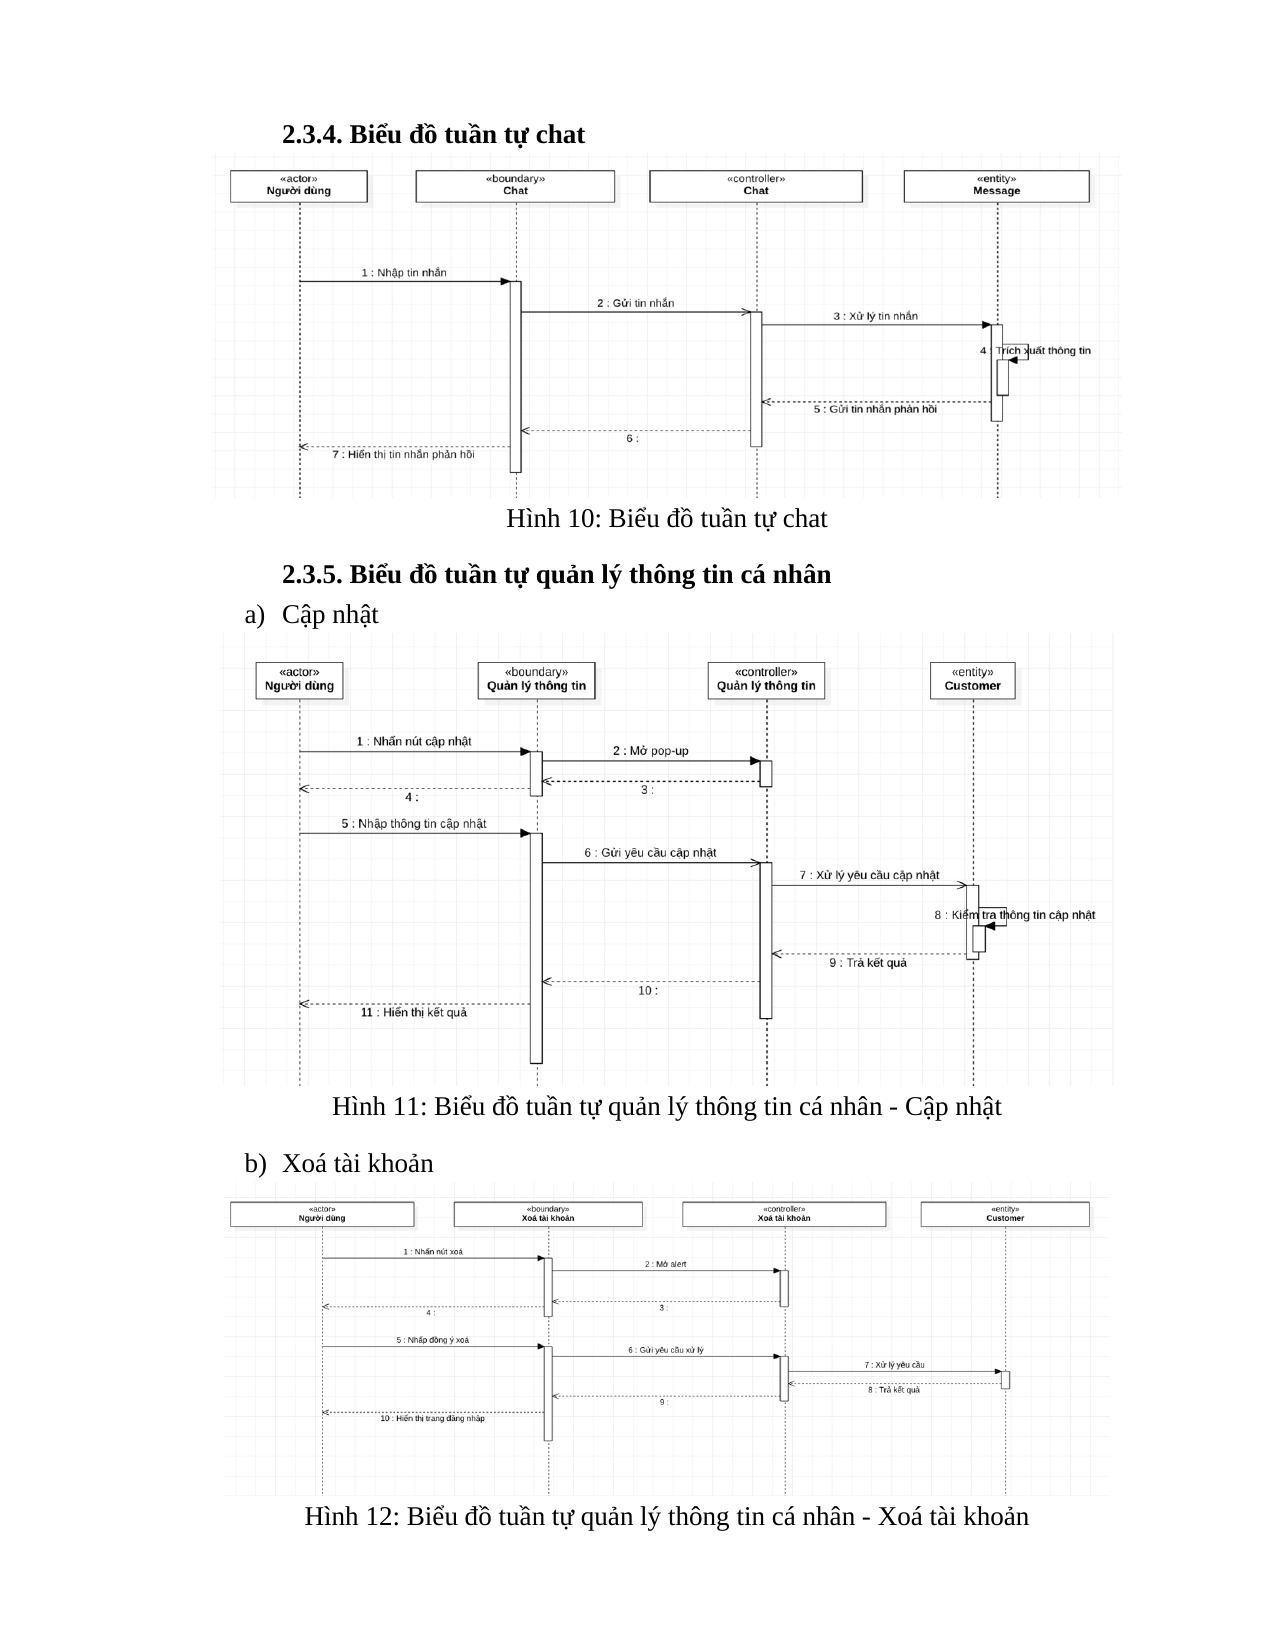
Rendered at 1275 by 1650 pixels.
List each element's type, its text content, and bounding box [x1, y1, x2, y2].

picture [220, 633, 1114, 1086]
text Hình 10: Biểu đồ tuần tự chat [207, 502, 1127, 533]
subtitle 2.3.4. Biểu đồ tuần tự chat [207, 118, 1127, 149]
subtitle Xoá tài khoản [244, 1147, 1127, 1178]
subtitle Cập nhật [244, 598, 1127, 629]
text Hình 11: Biểu đồ tuần tự quản lý thông tin cá nhân - Cập nhật [207, 1090, 1127, 1121]
picture [224, 1182, 1110, 1496]
picture [212, 153, 1122, 498]
subtitle 2.3.5. Biểu đồ tuần tự quản lý thông tin cá nhân [207, 558, 1127, 589]
text Hình 12: Biểu đồ tuần tự quản lý thông tin cá nhân - Xoá tài khoản [207, 1500, 1127, 1531]
